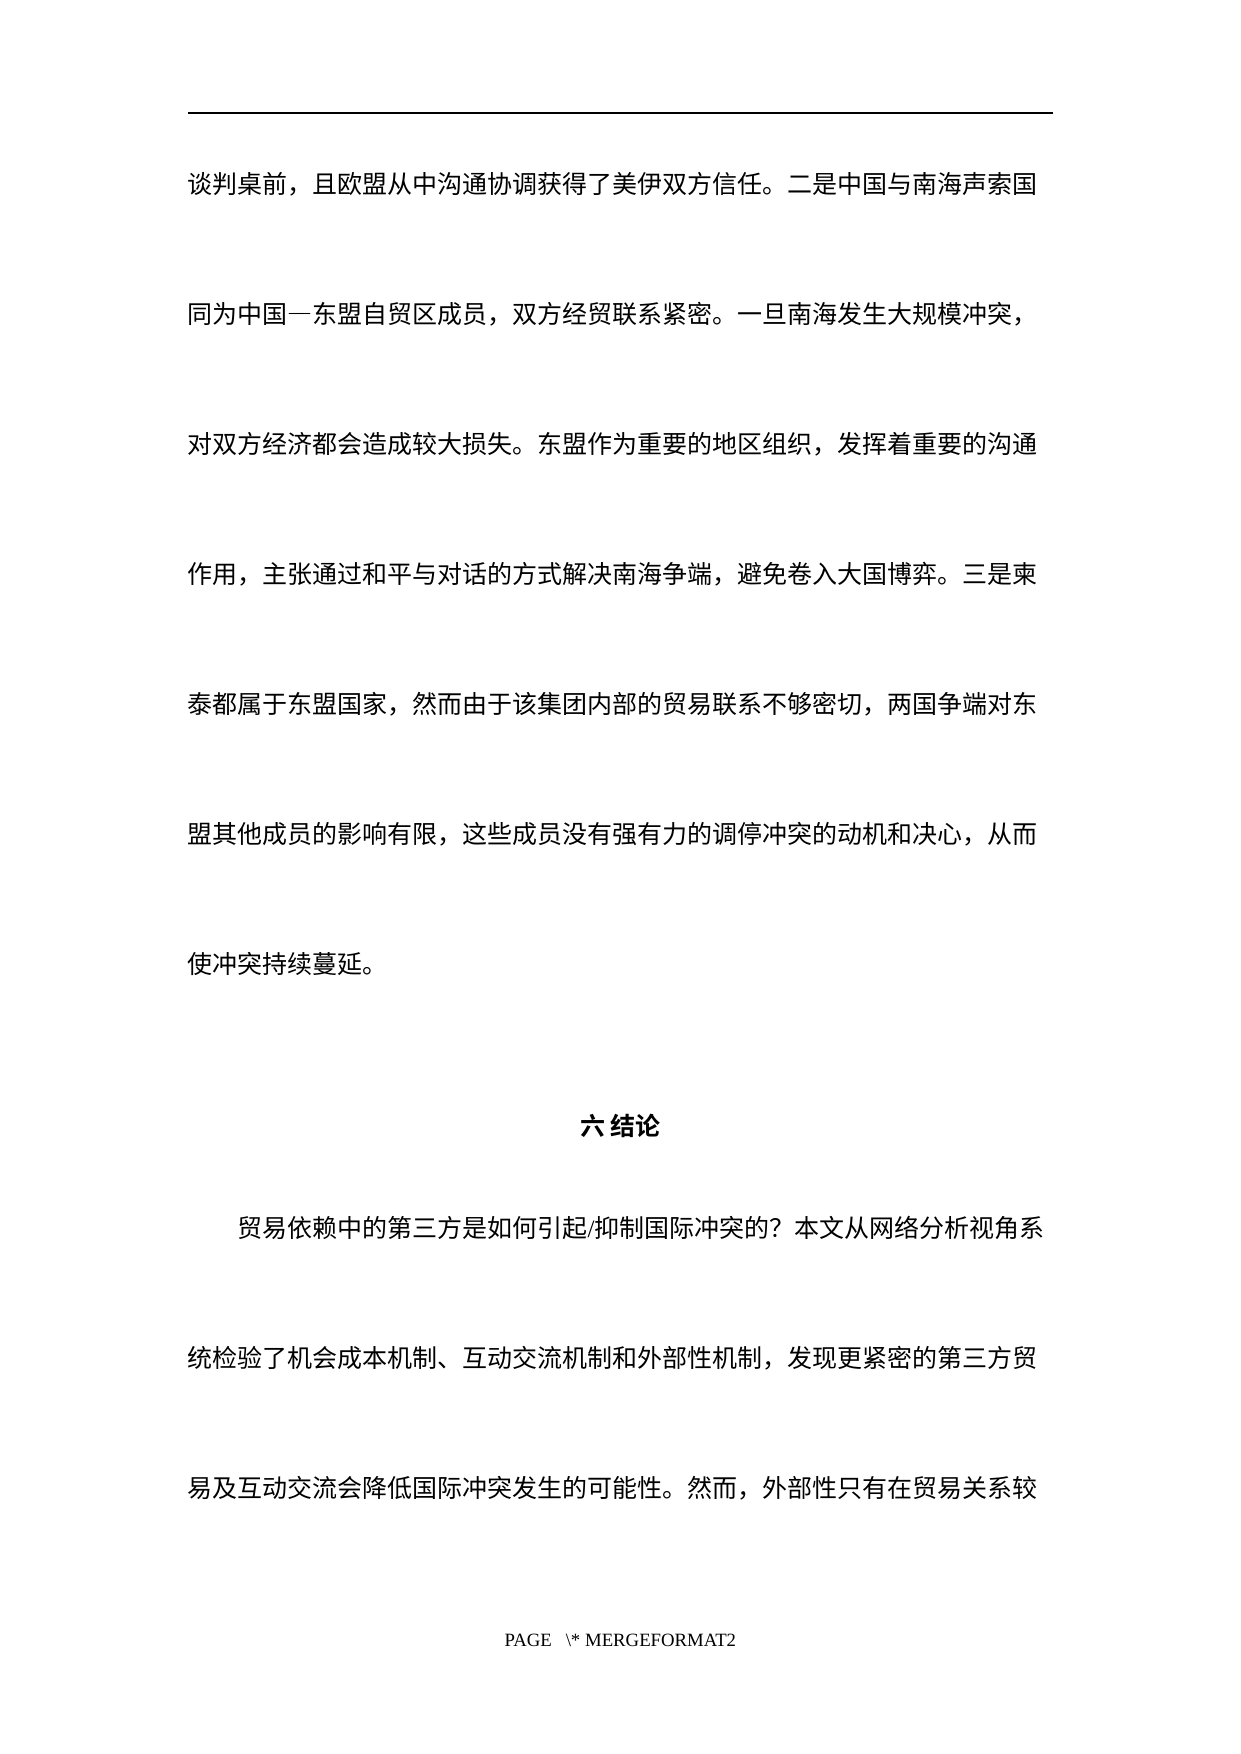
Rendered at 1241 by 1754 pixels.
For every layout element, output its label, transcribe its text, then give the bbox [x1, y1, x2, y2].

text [187, 1194, 1053, 1519]
text 六 结论 [187, 1092, 1053, 1157]
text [187, 150, 1053, 995]
